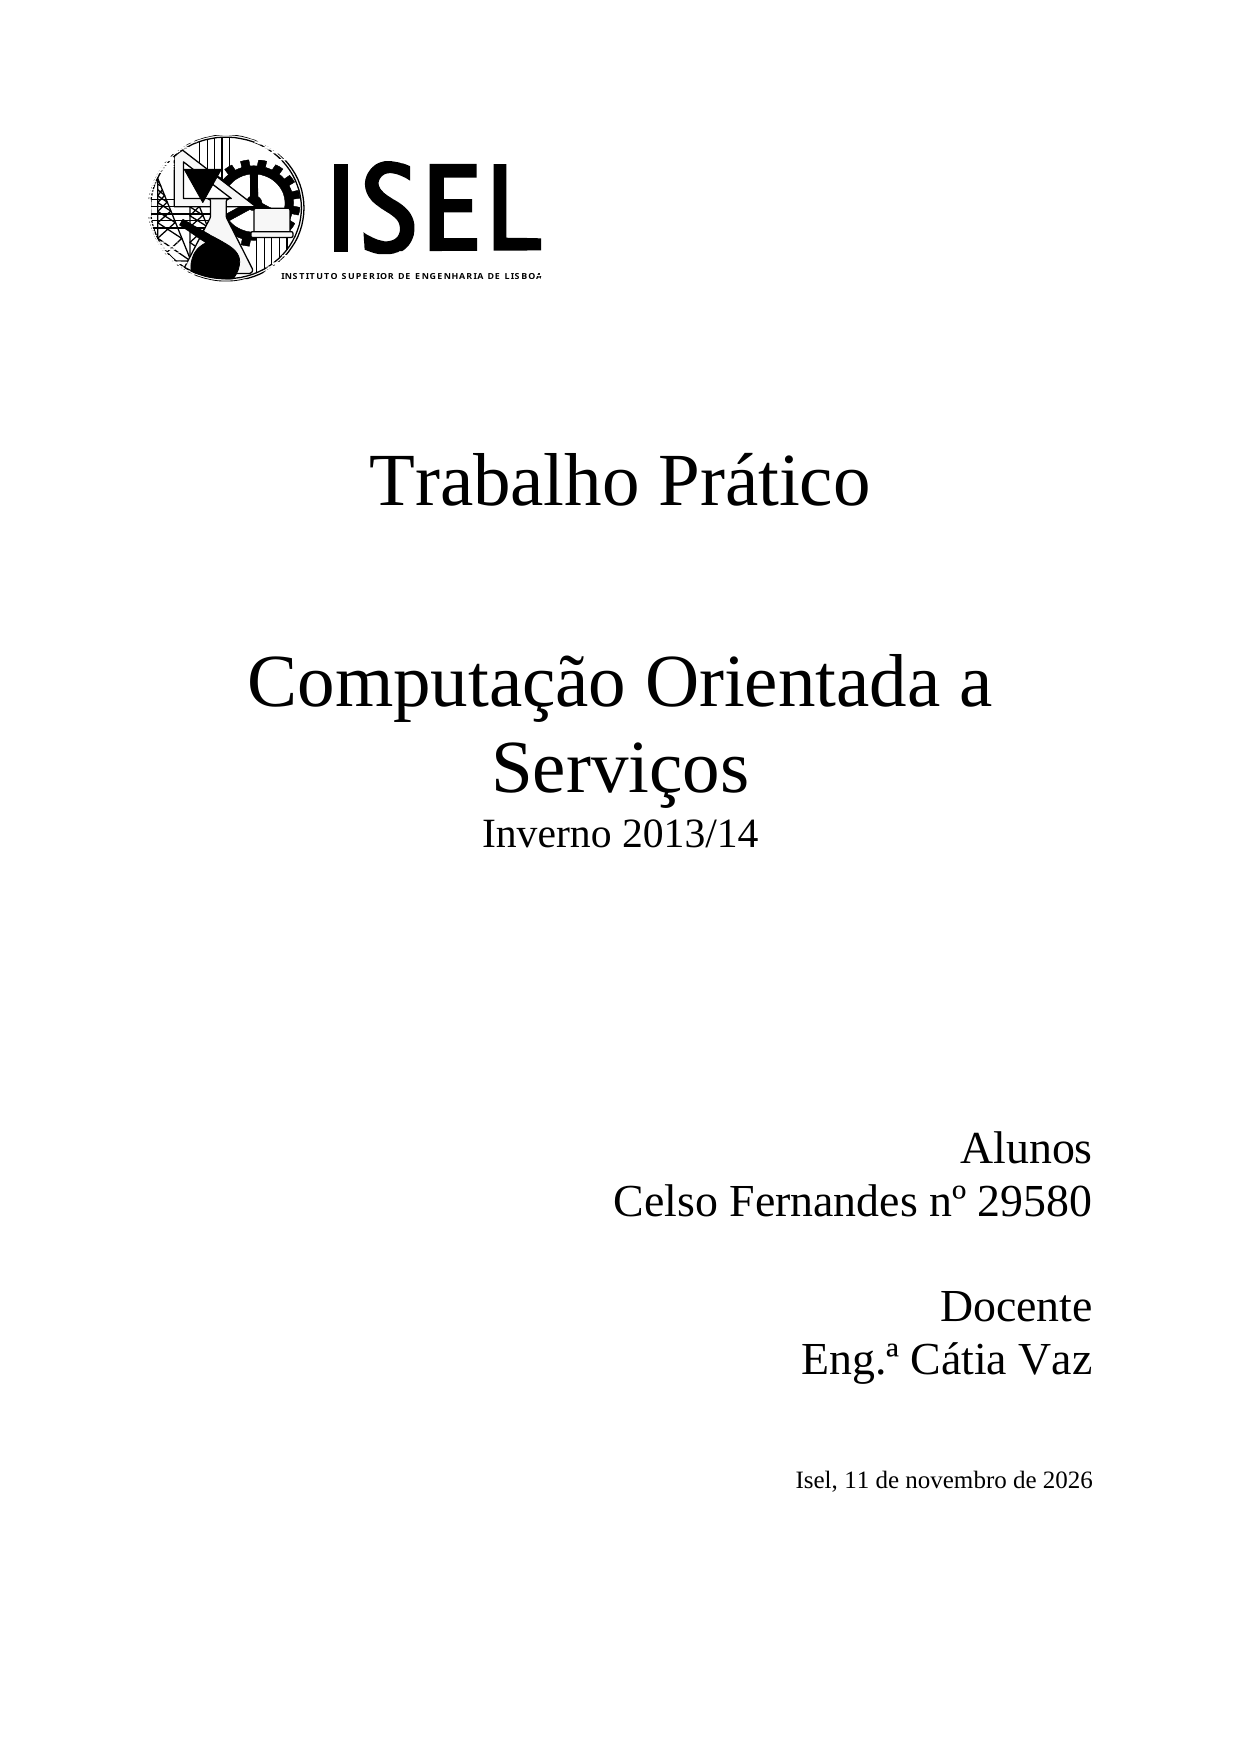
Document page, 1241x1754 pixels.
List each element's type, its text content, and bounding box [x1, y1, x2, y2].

text Computação Orientada a Serviços [148, 636, 1092, 809]
text Celso Fernandes nº 29580 [148, 1173, 1092, 1226]
text Eng.ª Cátia Vaz [148, 1331, 1092, 1384]
text Alunos [148, 1120, 1092, 1173]
text Trabalho Prático [148, 435, 1092, 521]
text Docente [148, 1278, 1092, 1331]
text Inverno 2013/14 [148, 809, 1092, 857]
text Isel, 5 de dezembro de 2013 [148, 1465, 1092, 1494]
